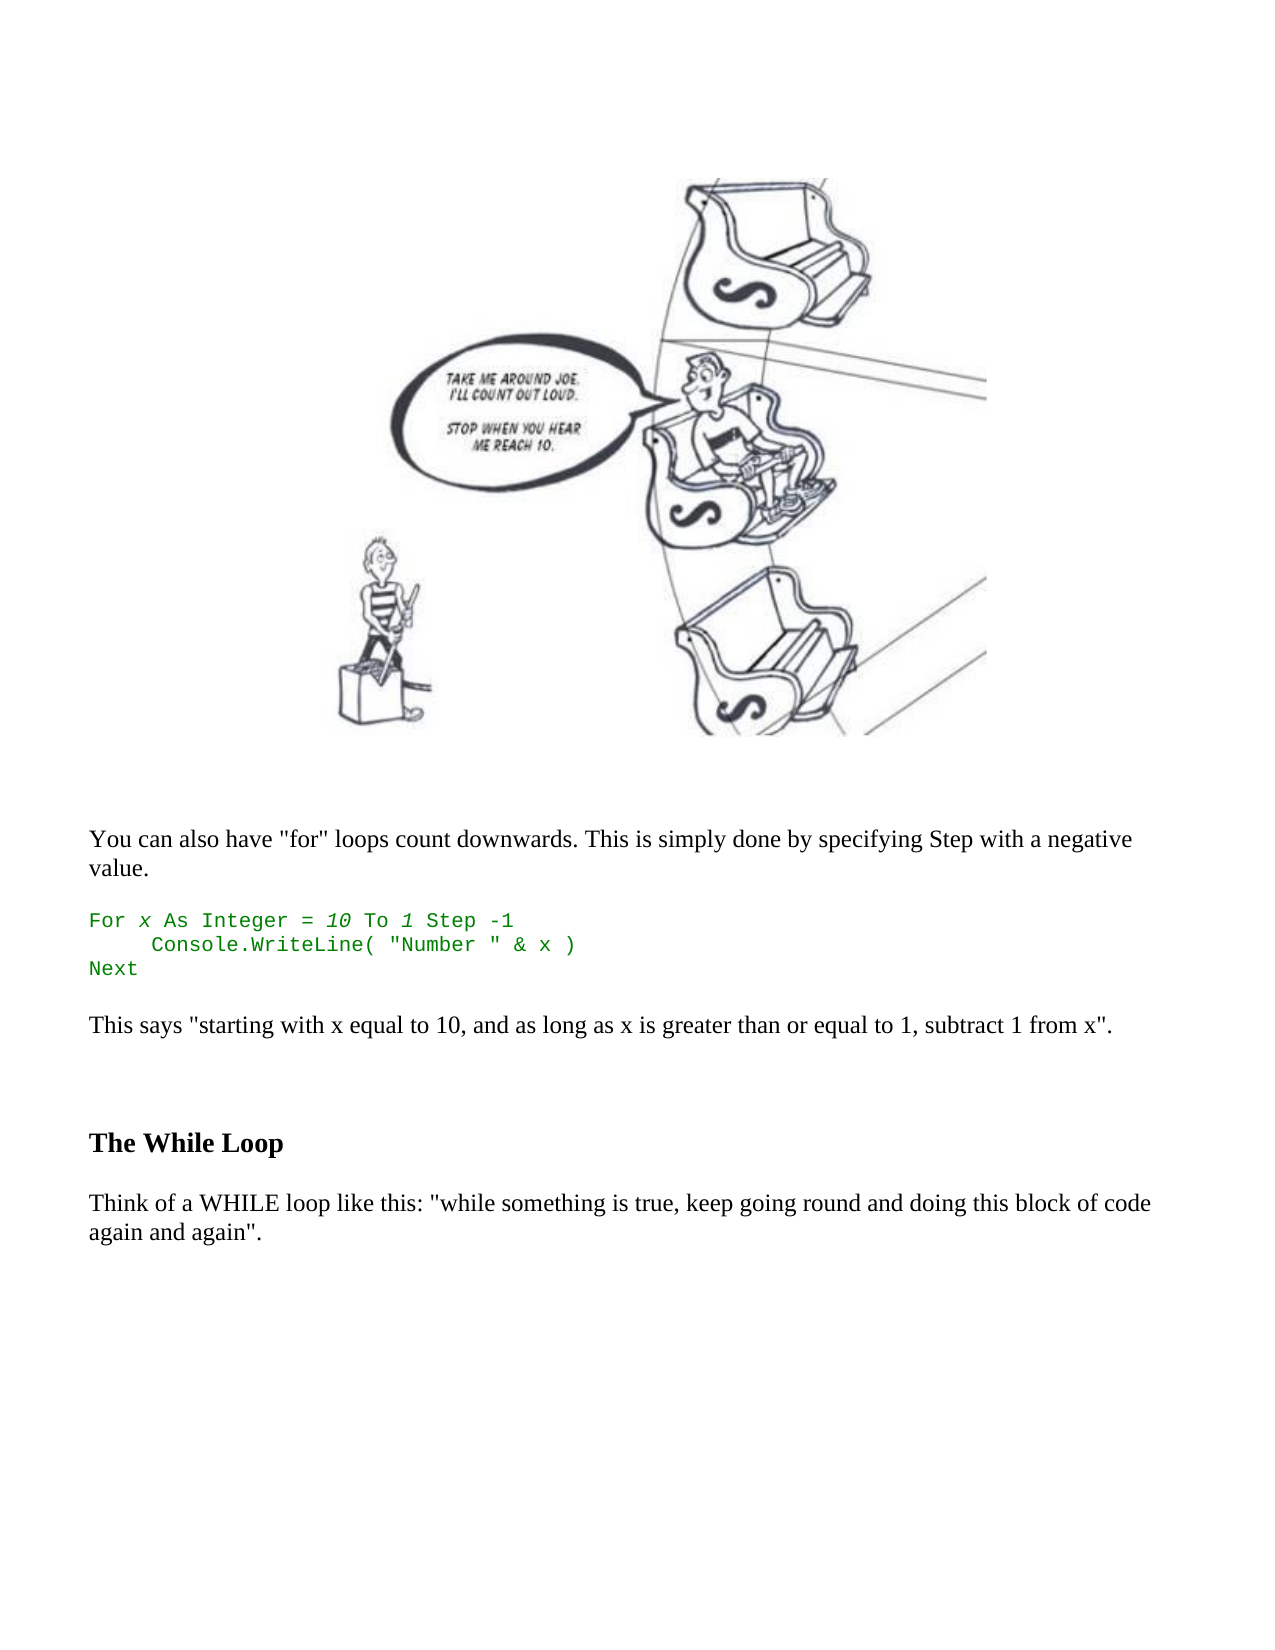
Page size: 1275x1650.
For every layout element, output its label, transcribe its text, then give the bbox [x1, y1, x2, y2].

text You can also have "for" loops count downwards. This is simply done by specifying Step with a negative value. [89, 824, 1186, 881]
text Console.WriteLine( "Number " & x ) [89, 934, 1186, 958]
picture [288, 178, 987, 737]
text For x As Integer = 10 To 1 Step -1 [89, 911, 1186, 934]
text Think of a WHILE loop like this: "while something is true, keep going round and doing this block of code again and again". [89, 1188, 1186, 1246]
subtitle The While Loop [89, 1126, 1186, 1159]
text This says "starting with x equal to 10, and as long as x is greater than or equal to 1, subtract 1 from x". [89, 1011, 1186, 1039]
text Next [89, 958, 1186, 981]
